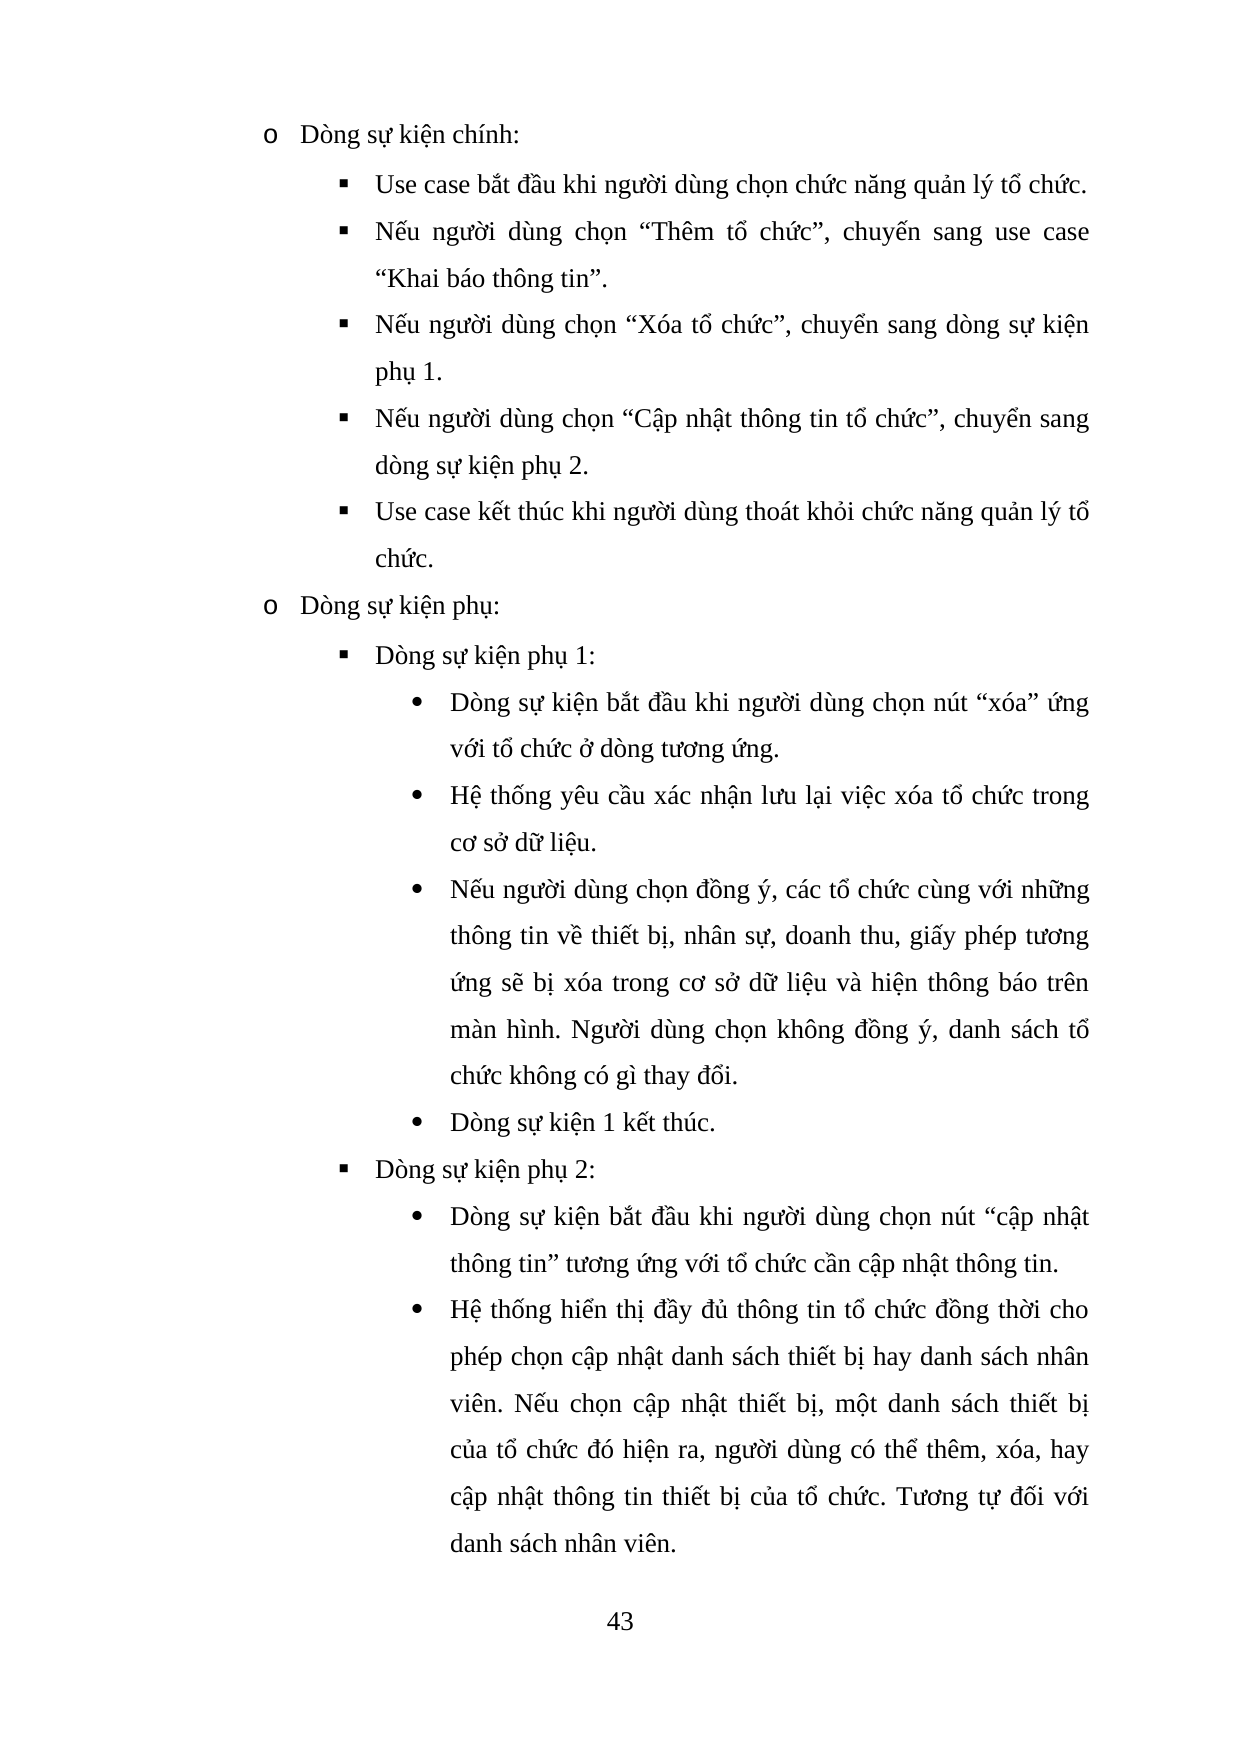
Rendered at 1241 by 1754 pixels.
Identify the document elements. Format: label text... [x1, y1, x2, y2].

list Nếu người dùng chọn “Cập nhật thông tin tổ chức”, chuyển sang dòng sự kiện phụ 2. [337, 402, 1090, 480]
list Dòng sự kiện phụ 2: [337, 1153, 1090, 1184]
list Hệ thống yêu cầu xác nhận lưu lại việc xóa tổ chức trong cơ sở dữ liệu. [412, 779, 1090, 857]
list Dòng sự kiện chính: [262, 118, 1090, 152]
list Use case bắt đầu khi người dùng chọn chức năng quản lý tổ chức. [337, 168, 1090, 199]
list Dòng sự kiện 1 kết thúc. [412, 1106, 1090, 1137]
list Dòng sự kiện bắt đầu khi người dùng chọn nút “cập nhật thông tin” tương ứng với tổ chức cần cập nhật thông tin. [412, 1200, 1090, 1278]
list Hệ thống hiển thị đầy đủ thông tin tổ chức đồng thời cho phép chọn cập nhật danh sách thiết bị hay danh sách nhân viên. Nếu chọn cập nhật thiết bị, một danh sách thiết bị của tổ chức đó hiện ra, người dùng có thể thêm, xóa, hay cập nhật thông tin thiết bị của tổ chức. Tương tự đối với danh sách nhân viên. [412, 1293, 1090, 1558]
list Dòng sự kiện phụ 1: [337, 639, 1090, 670]
list Dòng sự kiện bắt đầu khi người dùng chọn nút “xóa” ứng với tổ chức ở dòng tương ứng. [412, 686, 1090, 764]
list Nếu người dùng chọn “Thêm tổ chức”, chuyến sang use case “Khai báo thông tin”. [337, 215, 1090, 293]
list Use case kết thúc khi người dùng thoát khỏi chức năng quản lý tổ chức. [337, 495, 1090, 573]
list Nếu người dùng chọn “Xóa tổ chức”, chuyển sang dòng sự kiện phụ 1. [337, 308, 1090, 386]
list Nếu người dùng chọn đồng ý, các tổ chức cùng với những thông tin về thiết bị, nhân sự, doanh thu, giấy phép tương ứng sẽ bị xóa trong cơ sở dữ liệu và hiện thông báo trên màn hình. Người dùng chọn không đồng ý, danh sách tổ chức không có gì thay đổi. [412, 873, 1090, 1091]
list Dòng sự kiện phụ: [262, 589, 1090, 622]
